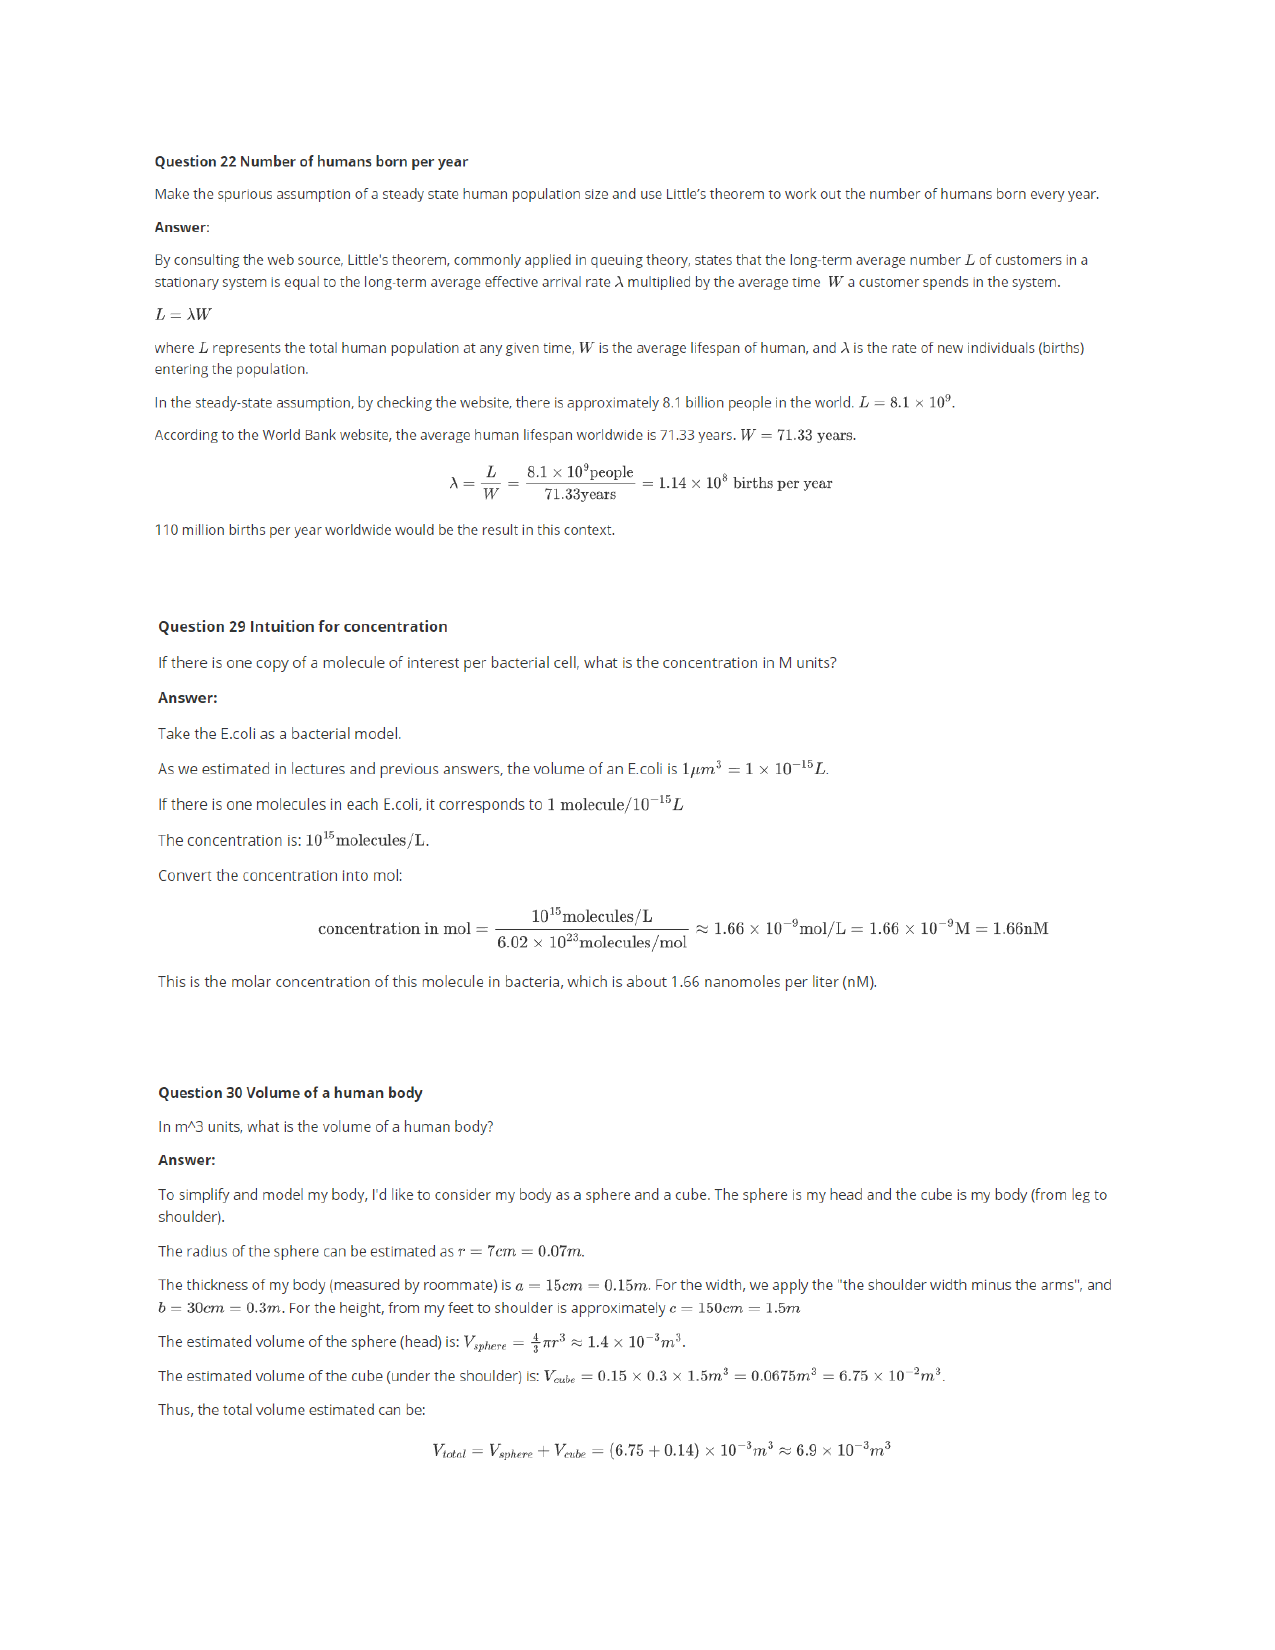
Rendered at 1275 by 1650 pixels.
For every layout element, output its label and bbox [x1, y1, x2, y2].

picture [150, 150, 1102, 542]
picture [150, 612, 1159, 1009]
picture [150, 1079, 1125, 1473]
